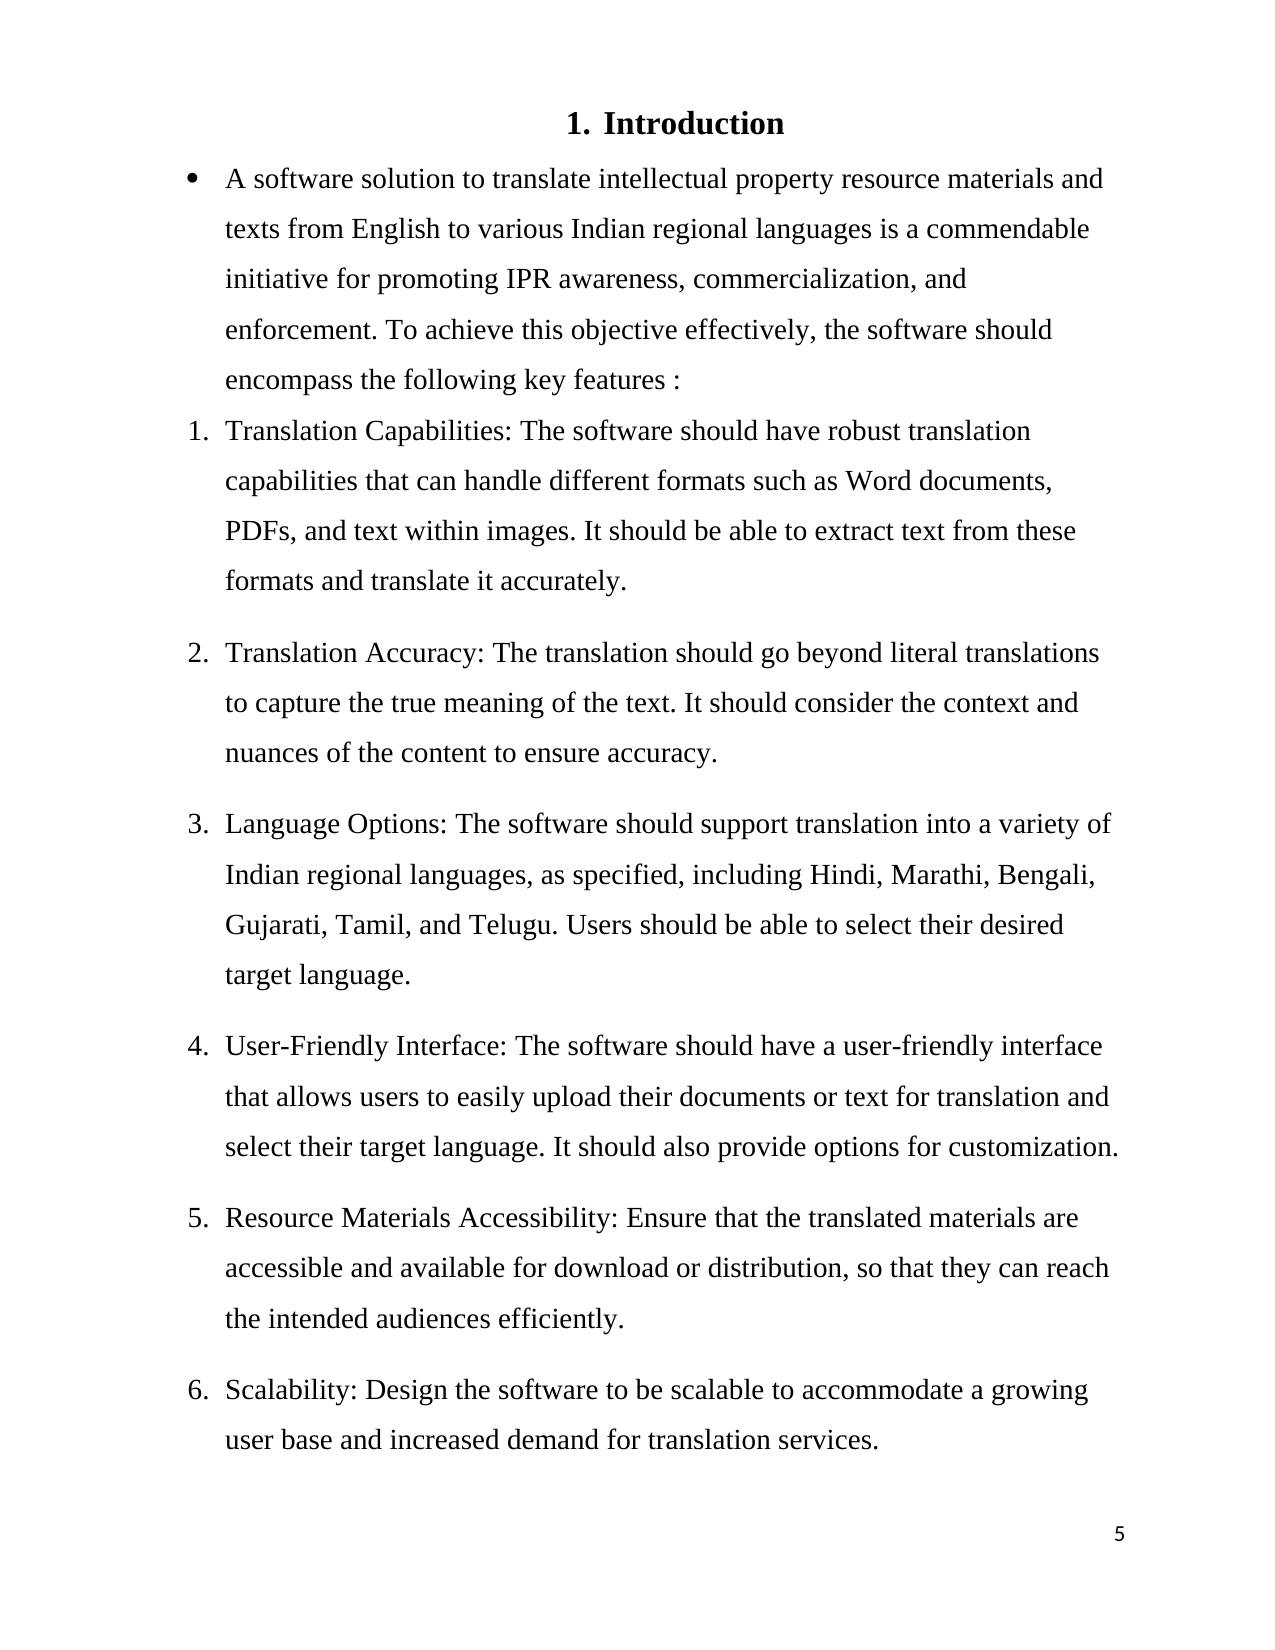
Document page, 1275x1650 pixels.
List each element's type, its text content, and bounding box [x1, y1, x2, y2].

list Scalability: Design the software to be scalable to accommodate a growing user base and increased demand for translation services. [187, 1372, 1125, 1456]
list Introduction [225, 103, 1125, 142]
list Resource Materials Accessibility: Ensure that the translated materials are accessible and available for download or distribution, so that they can reach the intended audiences efficiently. [187, 1200, 1125, 1334]
list Translation Accuracy: The translation should go beyond literal translations to capture the true meaning of the text. It should consider the context and nuances of the content to ensure accuracy. [187, 635, 1125, 769]
list Language Options: The software should support translation into a variety of Indian regional languages, as specified, including Hindi, Marathi, Bengali, Gujarati, Tamil, and Telugu. Users should be able to select their desired target language. [187, 806, 1125, 991]
list A software solution to translate intellectual property resource materials and texts from English to various Indian regional languages is a commendable initiative for promoting IPR awareness, commercialization, and enforcement. To achieve this objective effectively, the software should encompass the following key features : [187, 161, 1125, 396]
list Translation Capabilities: The software should have robust translation capabilities that can handle different formats such as Word documents, PDFs, and text within images. It should be able to extract text from these formats and translate it accurately. [187, 413, 1125, 597]
list User-Friendly Interface: The software should have a user-friendly interface that allows users to easily upload their documents or text for translation and select their target language. It should also provide options for customization. [187, 1028, 1125, 1163]
